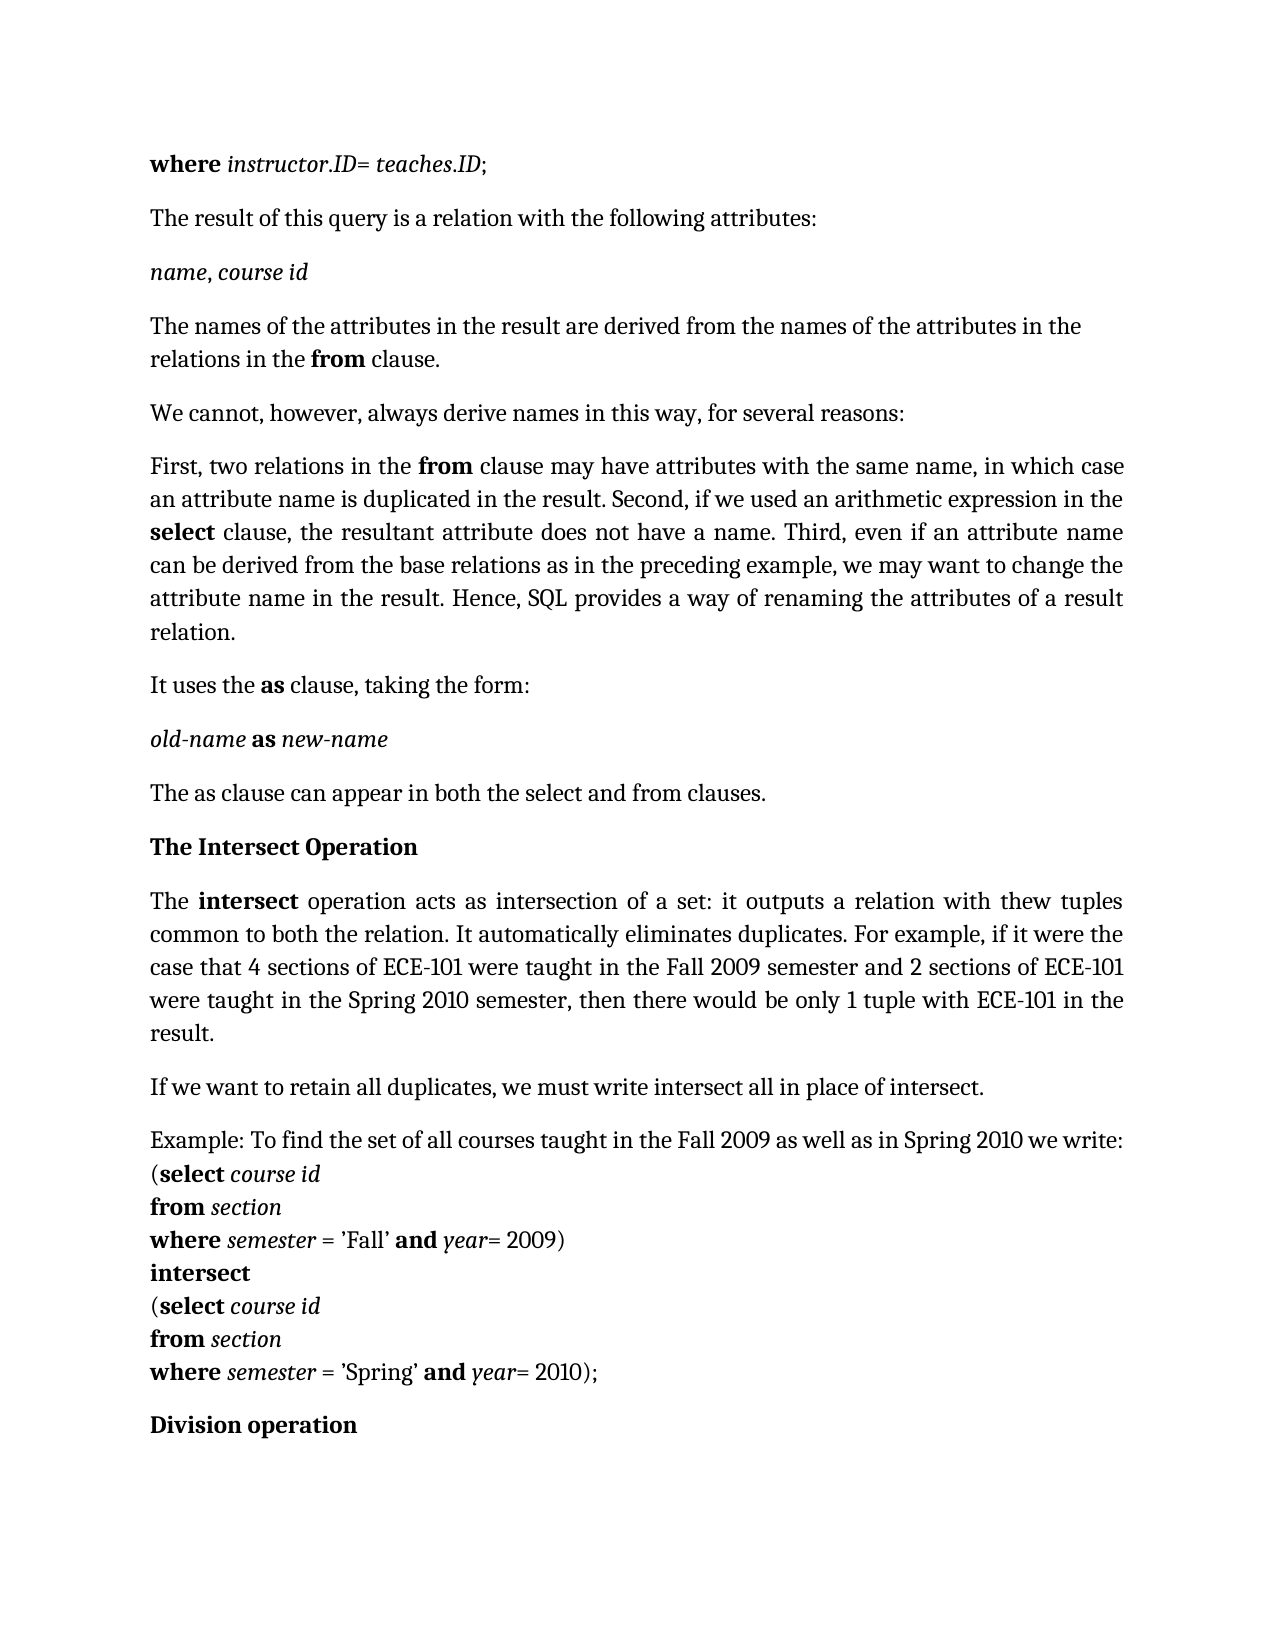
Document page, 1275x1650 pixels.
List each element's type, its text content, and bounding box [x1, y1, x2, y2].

text First, two relations in the from clause may have attributes with the same name, in which case an attribute name is duplicated in the result. Second, if we used an arithmetic expression in the select clause, the resultant attribute does not have a name. Third, even if an attribute name can be derived from the base relations as in the preceding example, we may want to change the attribute name in the result. Hence, SQL provides a way of renaming the attributes of a result relation. [150, 452, 1125, 646]
text Division operation [150, 1411, 1125, 1440]
text from section [150, 1324, 1125, 1353]
text name, course id [150, 258, 1125, 286]
text The intersect operation acts as intersection of a set: it outputs a relation with thew tuples common to both the relation. It automatically eliminates duplicates. For example, if it were the case that 4 sections of ECE-101 were taught in the Fall 2009 semester and 2 sections of ECE-101 were taught in the Spring 2010 semester, then there would be only 1 tuple with ECE-101 in the result. [150, 887, 1125, 1047]
text The as clause can appear in both the select and from clauses. [150, 779, 1125, 808]
text The result of this query is a relation with the following attributes: [150, 204, 1125, 233]
text where semester = ’Fall’ and year= 2009) [150, 1226, 1125, 1254]
text where semester = ’Spring’ and year= 2010); [150, 1358, 1125, 1386]
text The names of the attributes in the result are derived from the names of the attributes in the relations in the from clause. [150, 312, 1125, 373]
text where instructor.ID= teaches.ID; [150, 150, 1125, 179]
text old-name as new-name [150, 725, 1125, 754]
text The Intersect Operation [150, 833, 1125, 862]
text (select course id [150, 1292, 1125, 1320]
text If we want to retain all duplicates, we must write intersect all in place of intersect. [150, 1073, 1125, 1101]
text It uses the as clause, taking the form: [150, 671, 1125, 700]
text We cannot, however, always derive names in this way, for several reasons: [150, 398, 1125, 427]
text intersect [150, 1258, 1125, 1287]
text (select course id [150, 1159, 1125, 1188]
text Example: To find the set of all courses taught in the Fall 2009 as well as in Spring 2010 we write: [150, 1126, 1125, 1155]
text from section [150, 1192, 1125, 1221]
